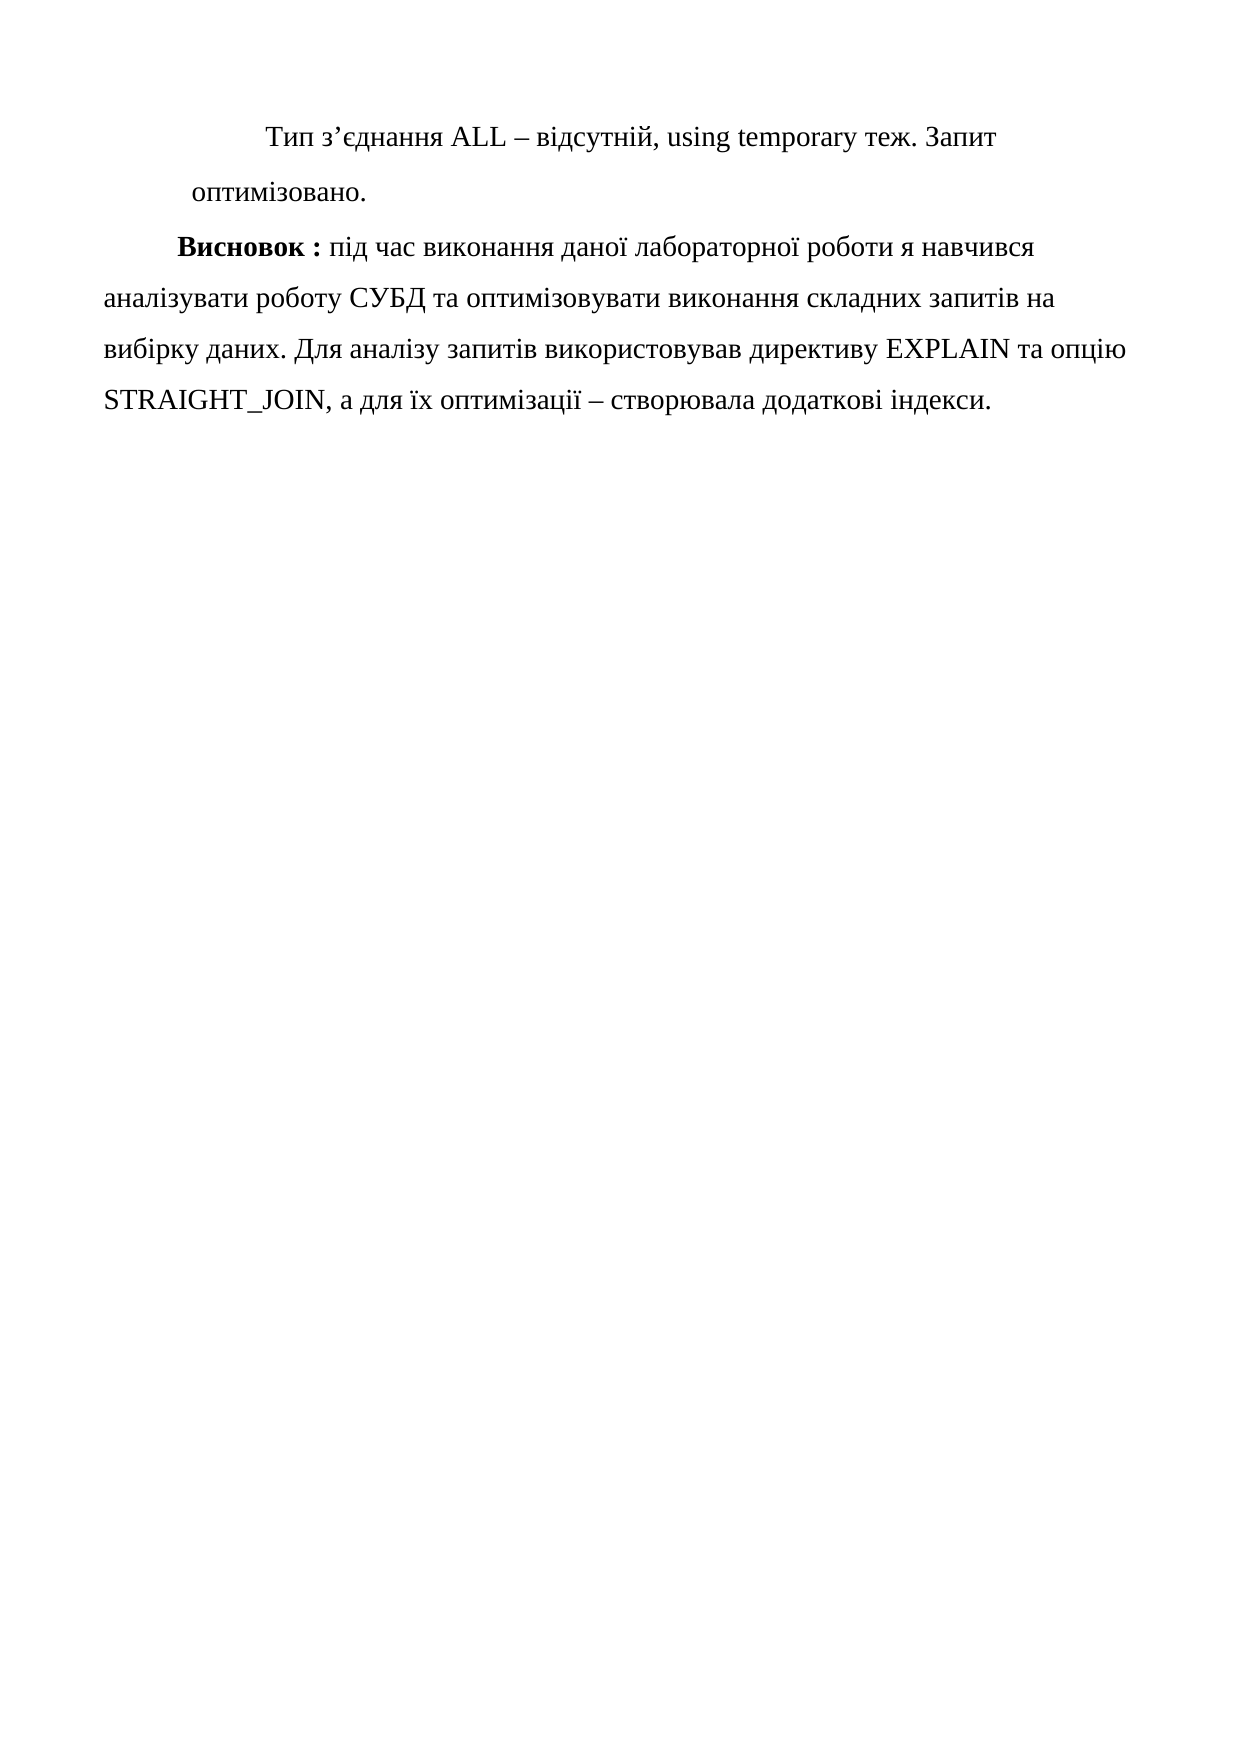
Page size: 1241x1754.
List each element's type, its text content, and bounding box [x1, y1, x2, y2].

text Висновок : під час виконання даної лабораторної роботи я навчився аналізувати роботу СУБД та оптимізовувати виконання складних запитів на вибірку даних. Для аналізу запитів використовував директиву EXPLAIN та опцію STRAIGHT_JOIN, а для їх оптимізації – створювала додаткові індекси. [103, 229, 1152, 416]
text Тип з’єднання ALL – відсутній, using temporary теж. Запит оптимізовано. [191, 119, 1152, 208]
